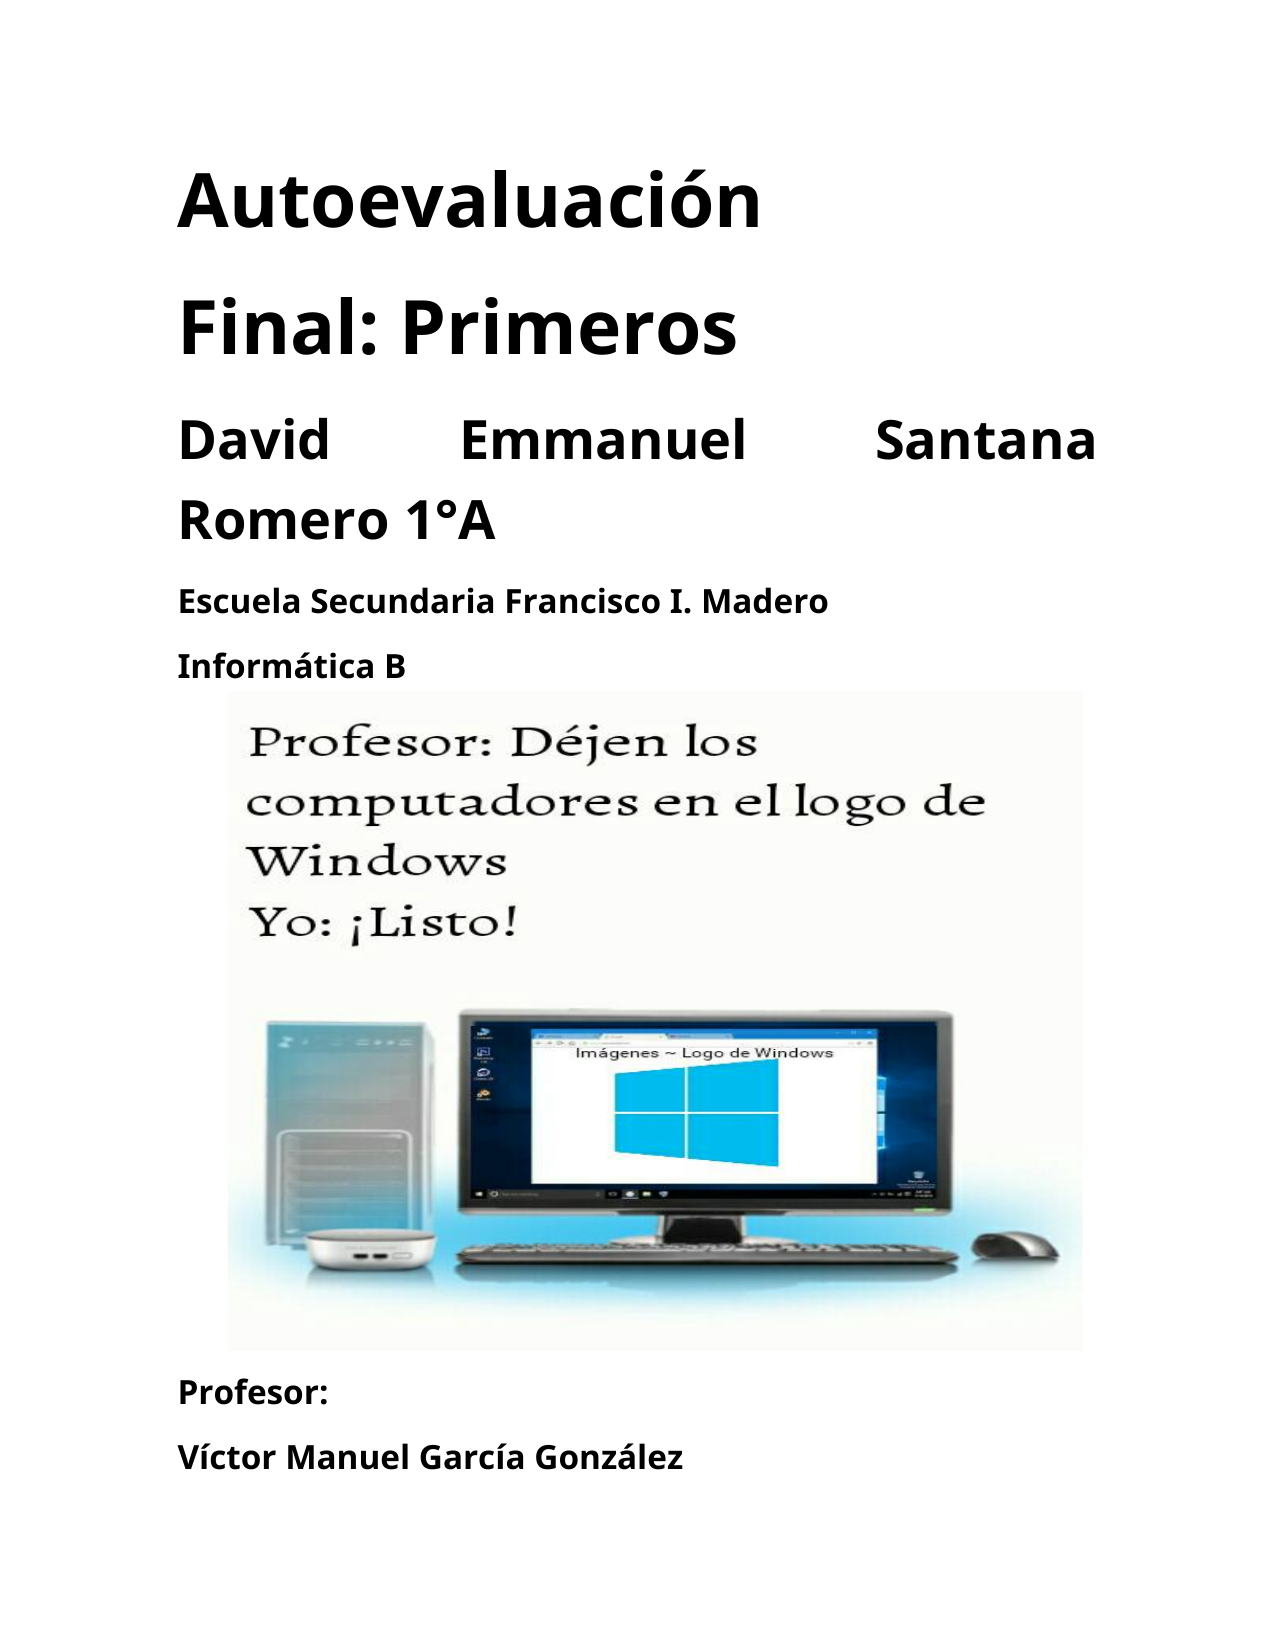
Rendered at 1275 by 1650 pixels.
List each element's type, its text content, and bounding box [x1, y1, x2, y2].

text Escuela Secundaria Francisco I. Madero [177, 577, 1098, 623]
text Víctor Manuel García González [177, 1434, 1098, 1479]
picture [227, 691, 1083, 1351]
text David Emmanuel Santana Romero 1°A [177, 402, 1098, 555]
text Informática B [177, 643, 1098, 688]
text Autoevaluación [177, 148, 1098, 250]
text Final: Primeros [177, 274, 1098, 377]
